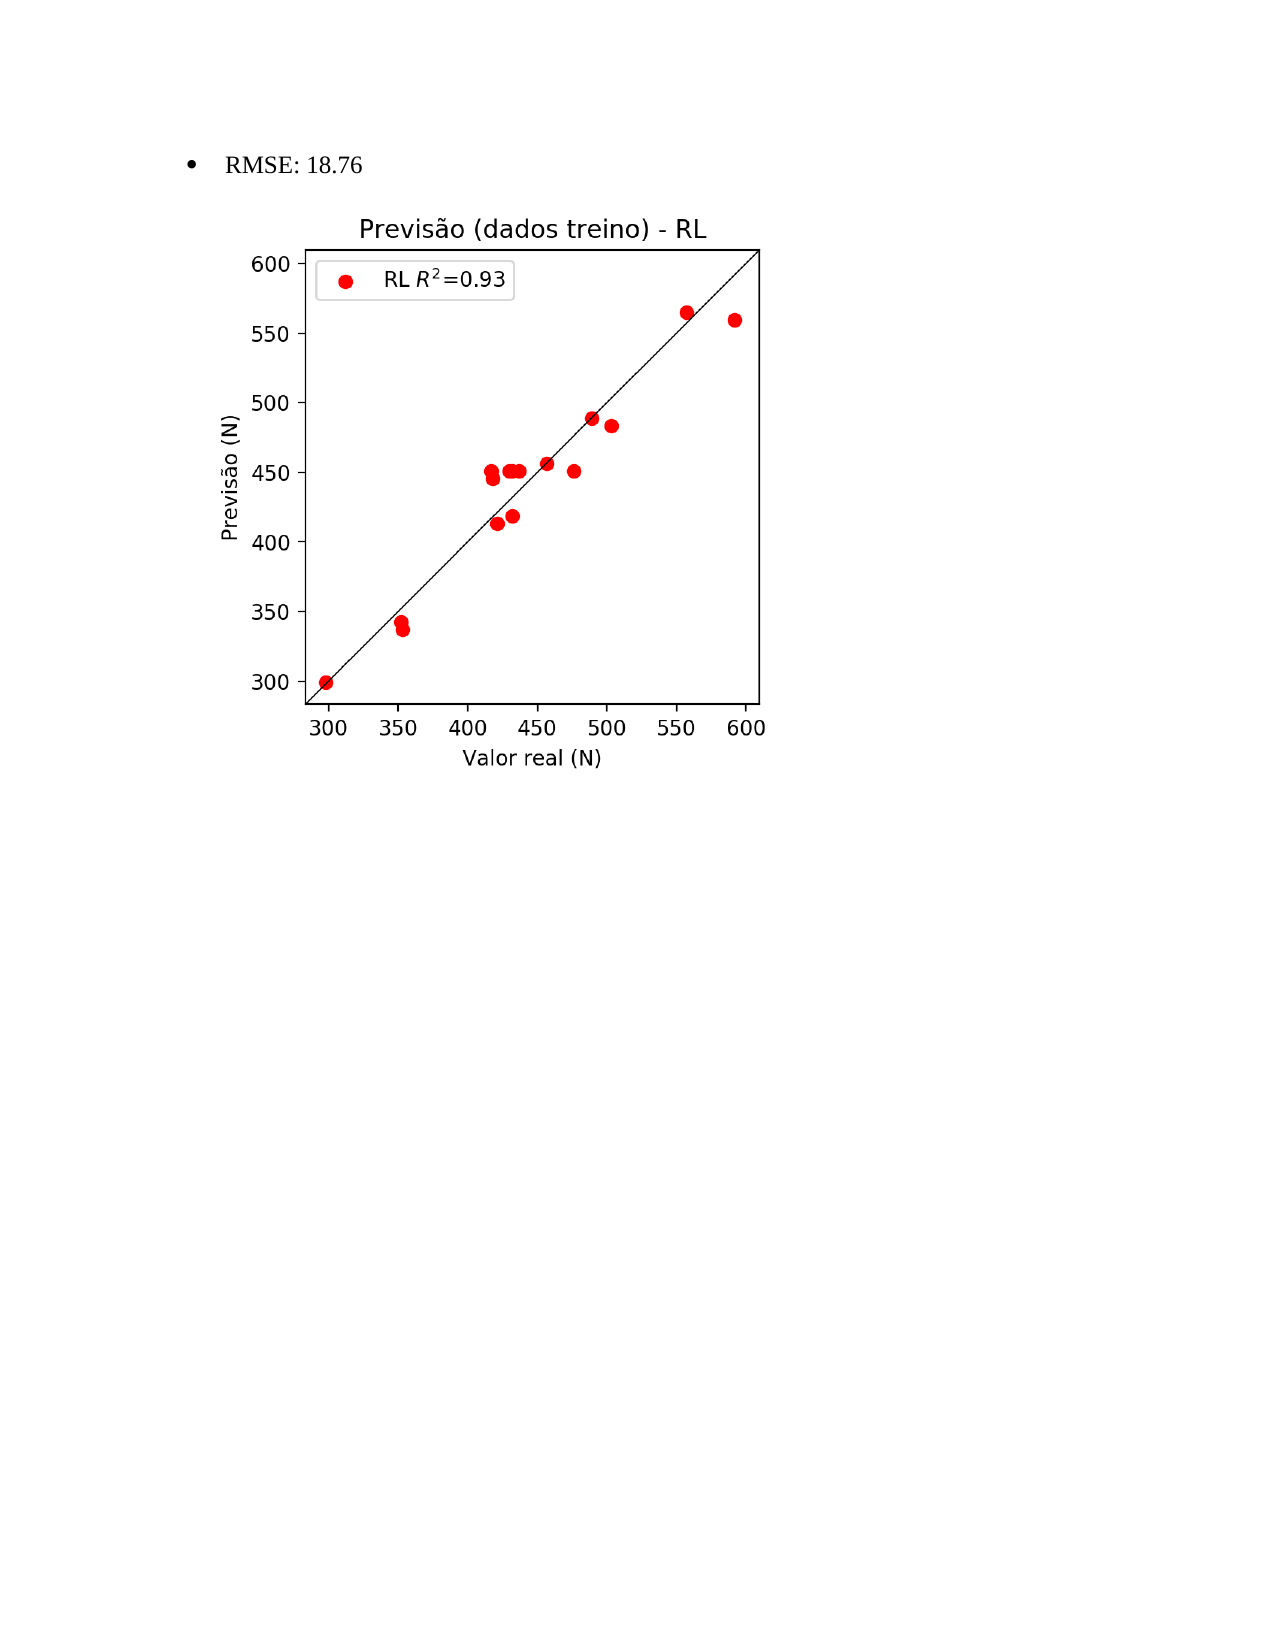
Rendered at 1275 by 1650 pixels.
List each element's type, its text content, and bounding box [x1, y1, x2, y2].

picture [206, 203, 780, 784]
list RMSE: 18.76 [187, 150, 1087, 179]
